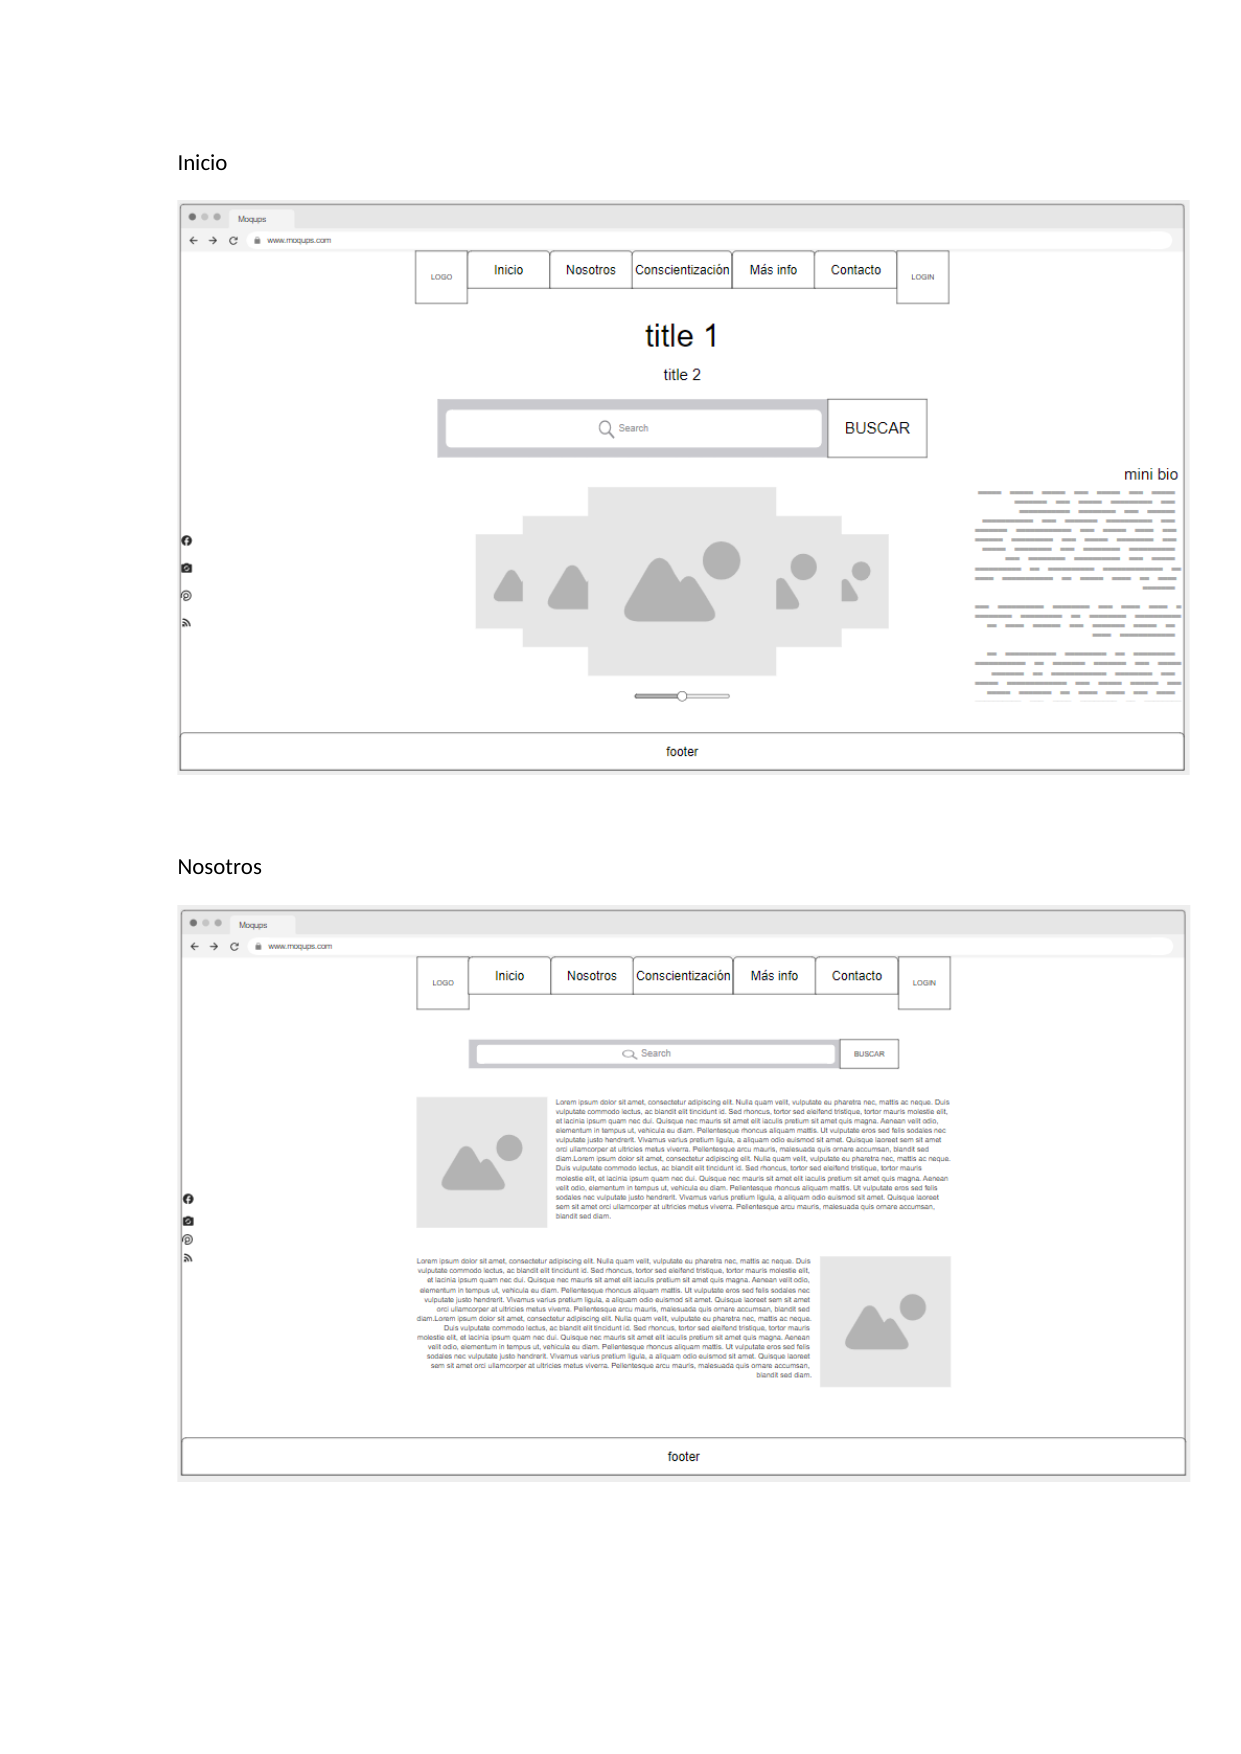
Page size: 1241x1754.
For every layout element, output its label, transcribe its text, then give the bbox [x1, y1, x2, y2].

text Nosotros [177, 852, 1063, 880]
picture [177, 200, 1190, 775]
text Inicio [177, 148, 1063, 176]
picture [177, 905, 1191, 1482]
